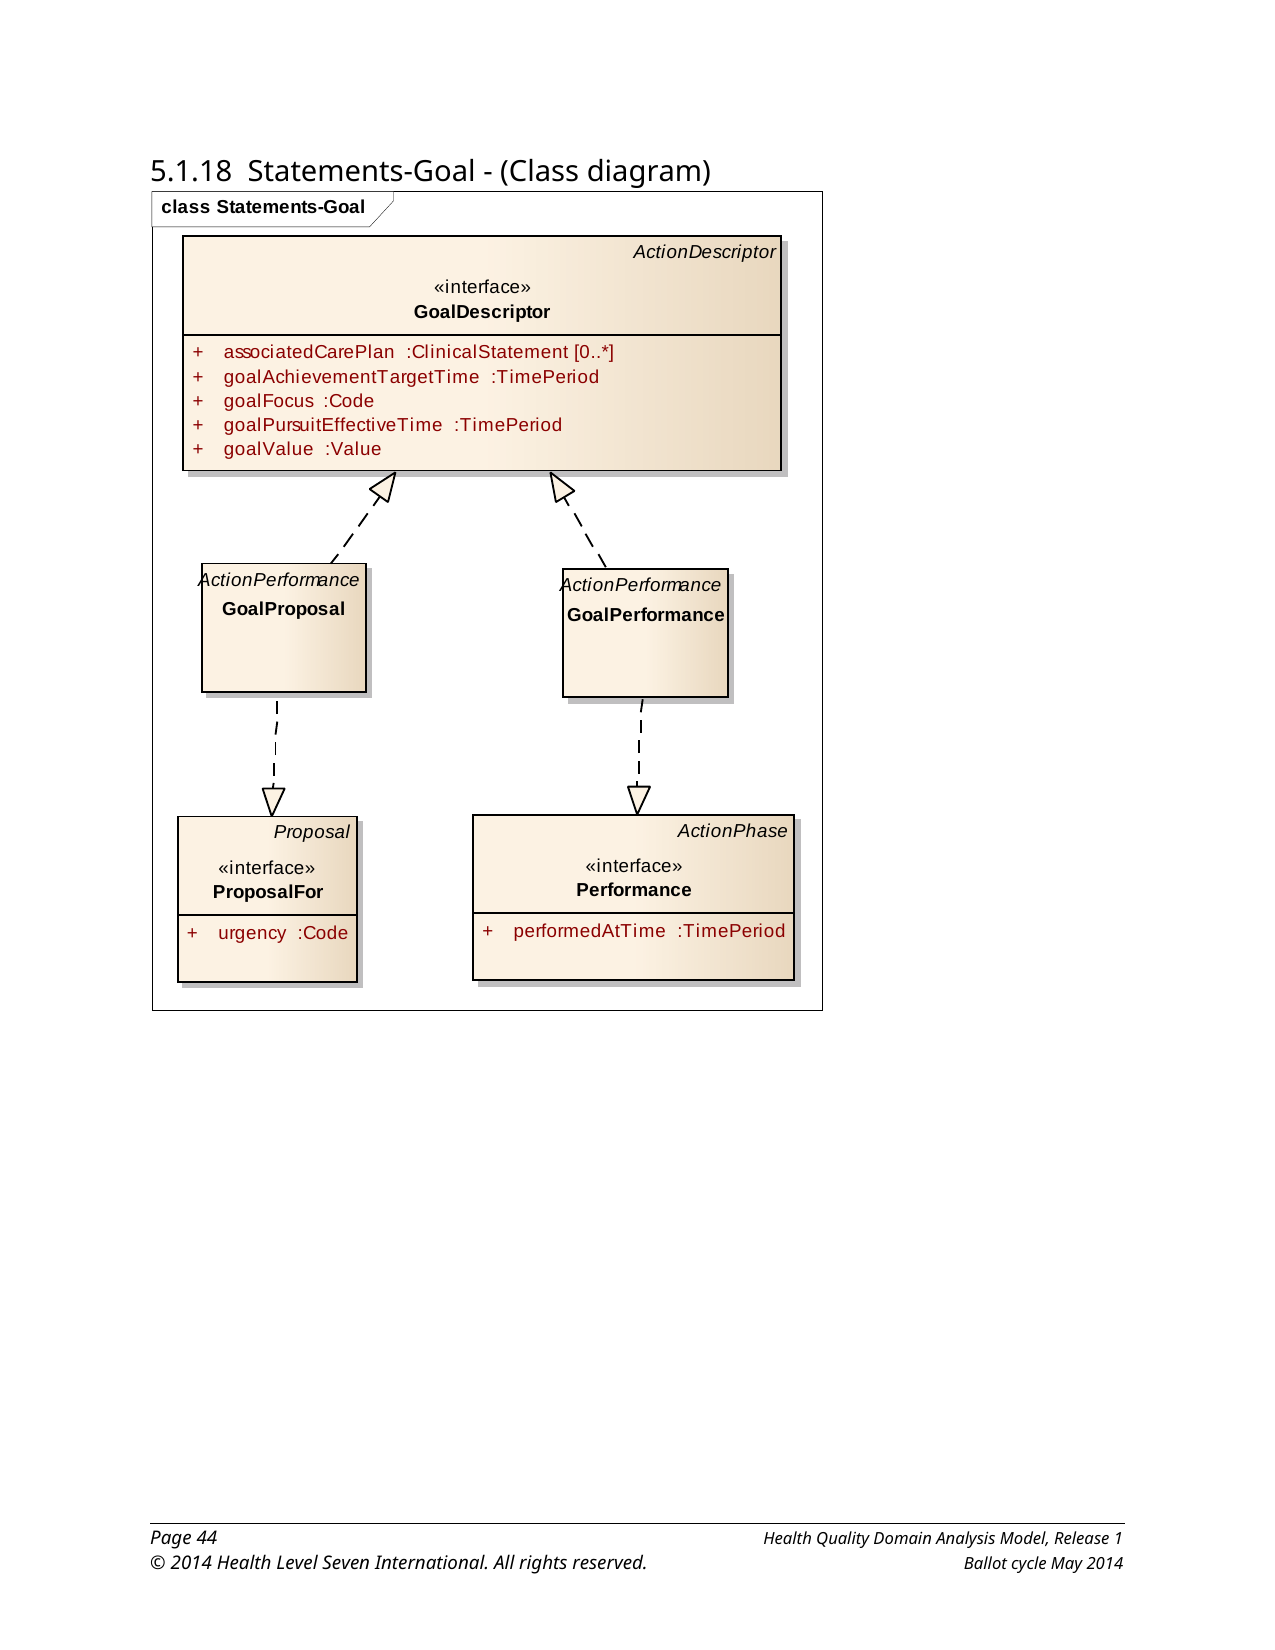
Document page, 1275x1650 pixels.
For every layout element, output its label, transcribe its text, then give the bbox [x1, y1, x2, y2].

subtitle Statements-Goal - (Class diagram) [150, 150, 1125, 190]
